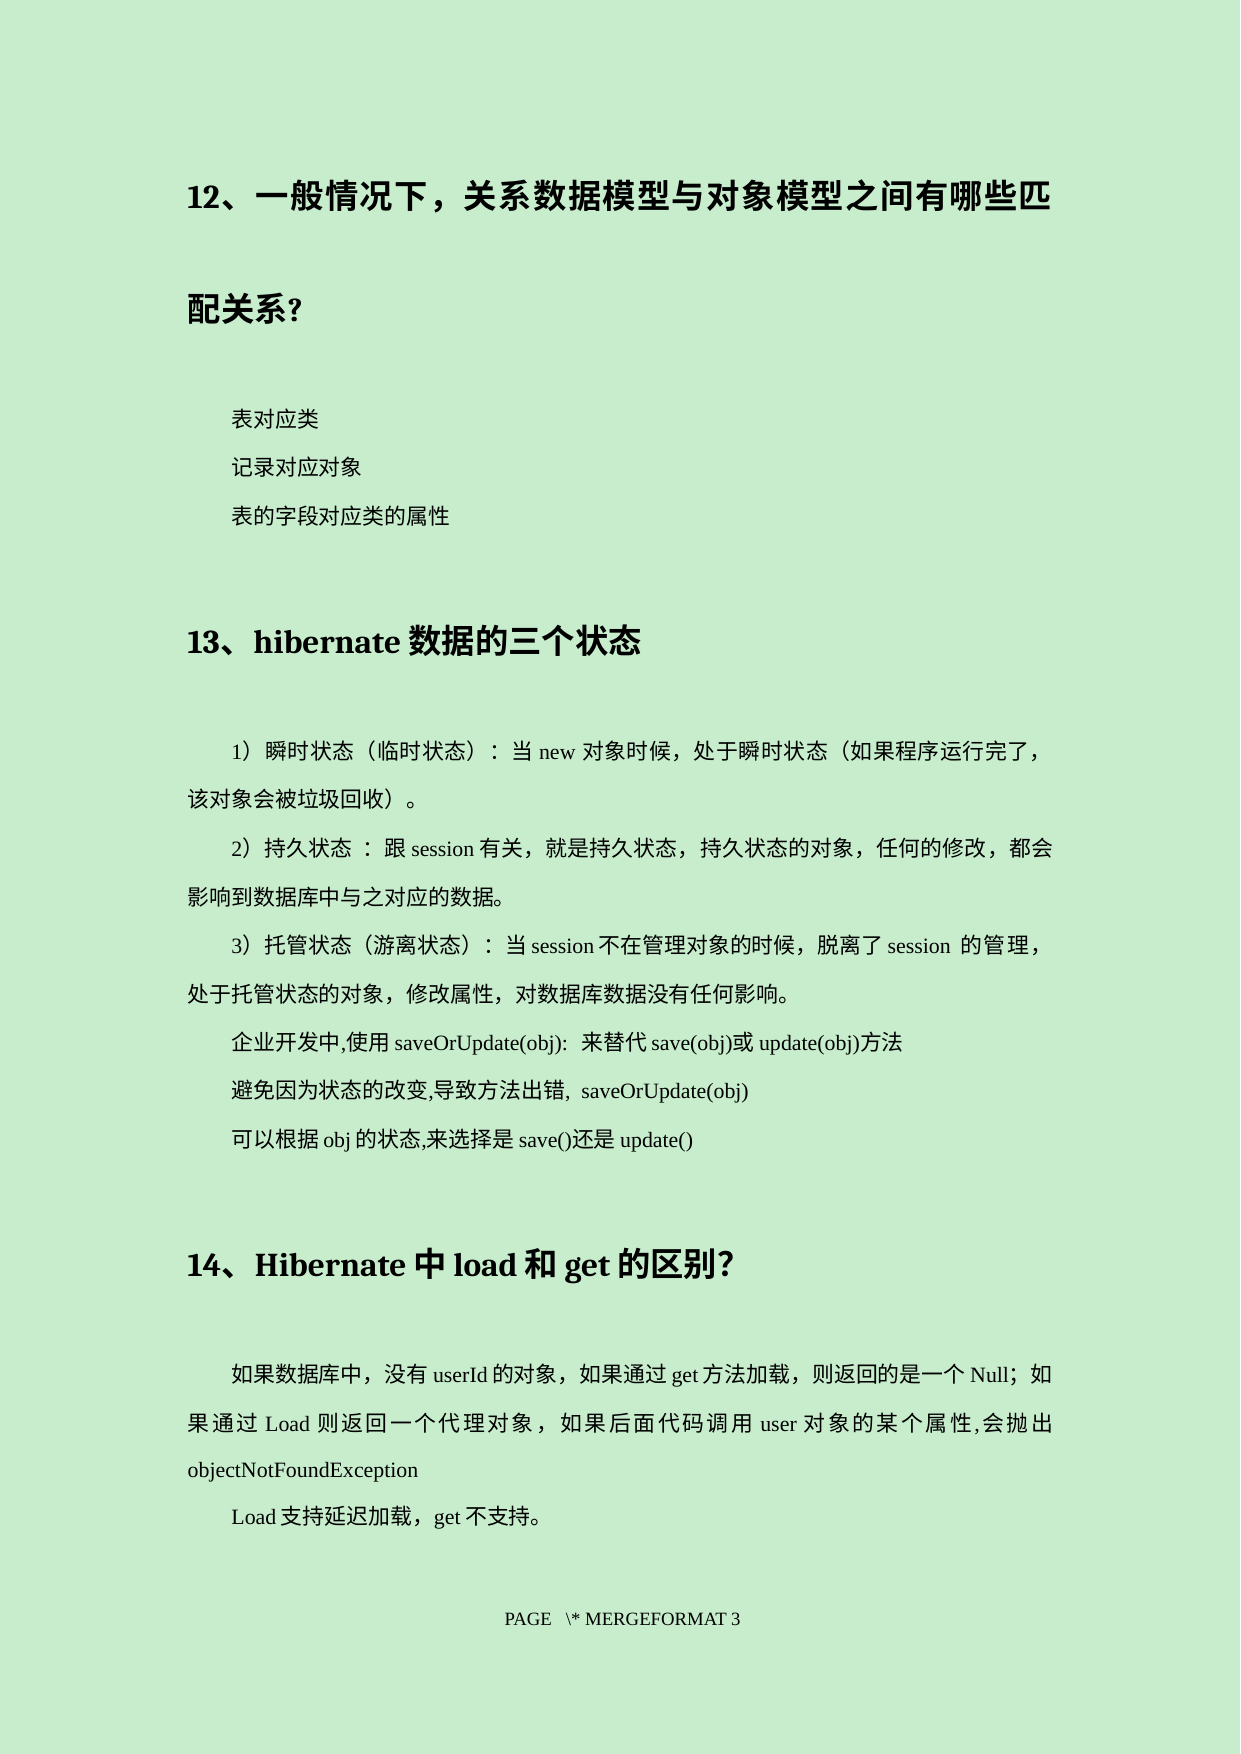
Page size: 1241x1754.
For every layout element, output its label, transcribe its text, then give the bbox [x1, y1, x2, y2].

text 如果数据库中，没有userId的对象，如果通过get方法加载，则返回的是一个Null；如果通过Load则返回一个代理对象，如果后面代码调用user对象的某个属性,会抛出objectNotFoundException [187, 1356, 1053, 1486]
subtitle 14、Hibernate中load和get的区别？ [187, 1229, 1053, 1294]
text Load支持延迟加载，get不支持。 [187, 1499, 1053, 1531]
text 企业开发中,使用saveOrUpdate(obj): 来替代save(obj)或update(obj)方法 [187, 1024, 1053, 1057]
text 表对应类 [187, 402, 1053, 434]
text 记录对应对象 [187, 450, 1053, 482]
subtitle 12、一般情况下，关系数据模型与对象模型之间有哪些匹配关系? [187, 162, 1053, 339]
text 3）托管状态（游离状态）：当session不在管理对象的时候，脱离了 session 的管理，处于托管状态的对象，修改属性，对数据库数据没有任何影响。 [187, 927, 1053, 1009]
text 避免因为状态的改变,导致方法出错, saveOrUpdate(obj) [187, 1073, 1053, 1105]
subtitle 13、hibernate 数据的三个状态 [187, 606, 1053, 671]
text 可以根据obj的状态,来选择是save()还是update() [187, 1121, 1053, 1154]
text 表的字段对应类的属性 [187, 498, 1053, 531]
text 1）瞬时状态（临时状态）：当new 对象时候，处于瞬时状态（如果程序运行完了，该对象会被垃圾回收）。 [187, 733, 1053, 814]
text 2）持久状态 ：跟session有关，就是持久状态，持久状态的对象，任何的修改，都会影响到数据库中与之对应的数据。 [187, 830, 1053, 912]
